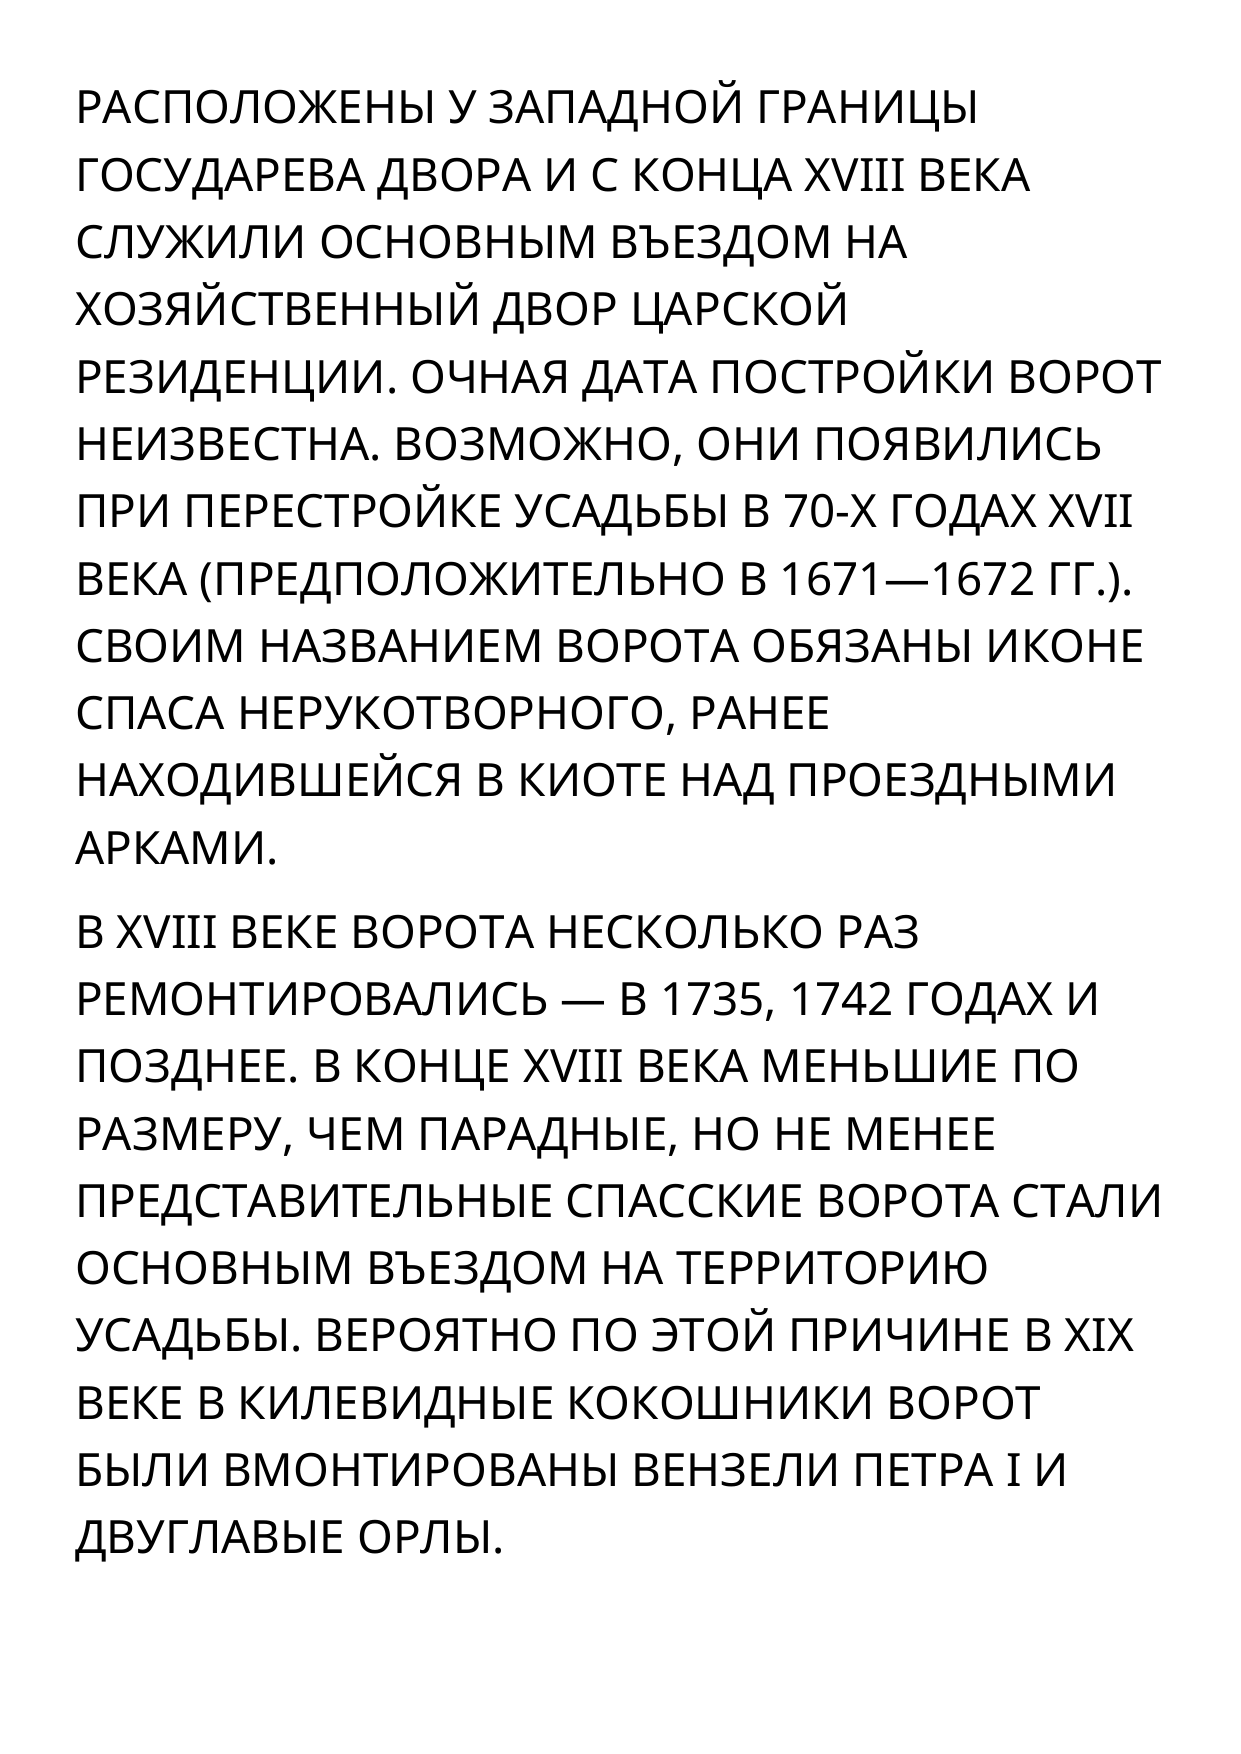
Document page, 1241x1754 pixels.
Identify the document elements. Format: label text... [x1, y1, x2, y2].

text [75, 75, 1165, 878]
text В XVIII ВЕКЕ ВОРОТА НЕСКОЛЬКО РАЗ РЕМОНТИРОВАЛИСЬ — В 1735, 1742 ГОДАХ И ПОЗДНЕЕ. В КОНЦЕ XVIII ВЕКА МЕНЬШИЕ ПО РАЗМЕРУ, ЧЕМ ПАРАДНЫЕ, НО НЕ МЕНЕЕ ПРЕДСТАВИТЕЛЬНЫЕ СПАССКИЕ ВОРОТА СТАЛИ ОСНОВНЫМ ВЪЕЗДОМ НА ТЕРРИТОРИЮ УСАДЬБЫ. ВЕРОЯТНО ПО ЭТОЙ ПРИЧИНЕ В XIX ВЕКЕ В КИЛЕВИДНЫЕ КОКОШНИКИ ВОРОТ БЫЛИ ВМОНТИРОВАНЫ ВЕНЗЕЛИ ПЕТРА I И ДВУГЛАВЫЕ ОРЛЫ. [75, 899, 1165, 1567]
